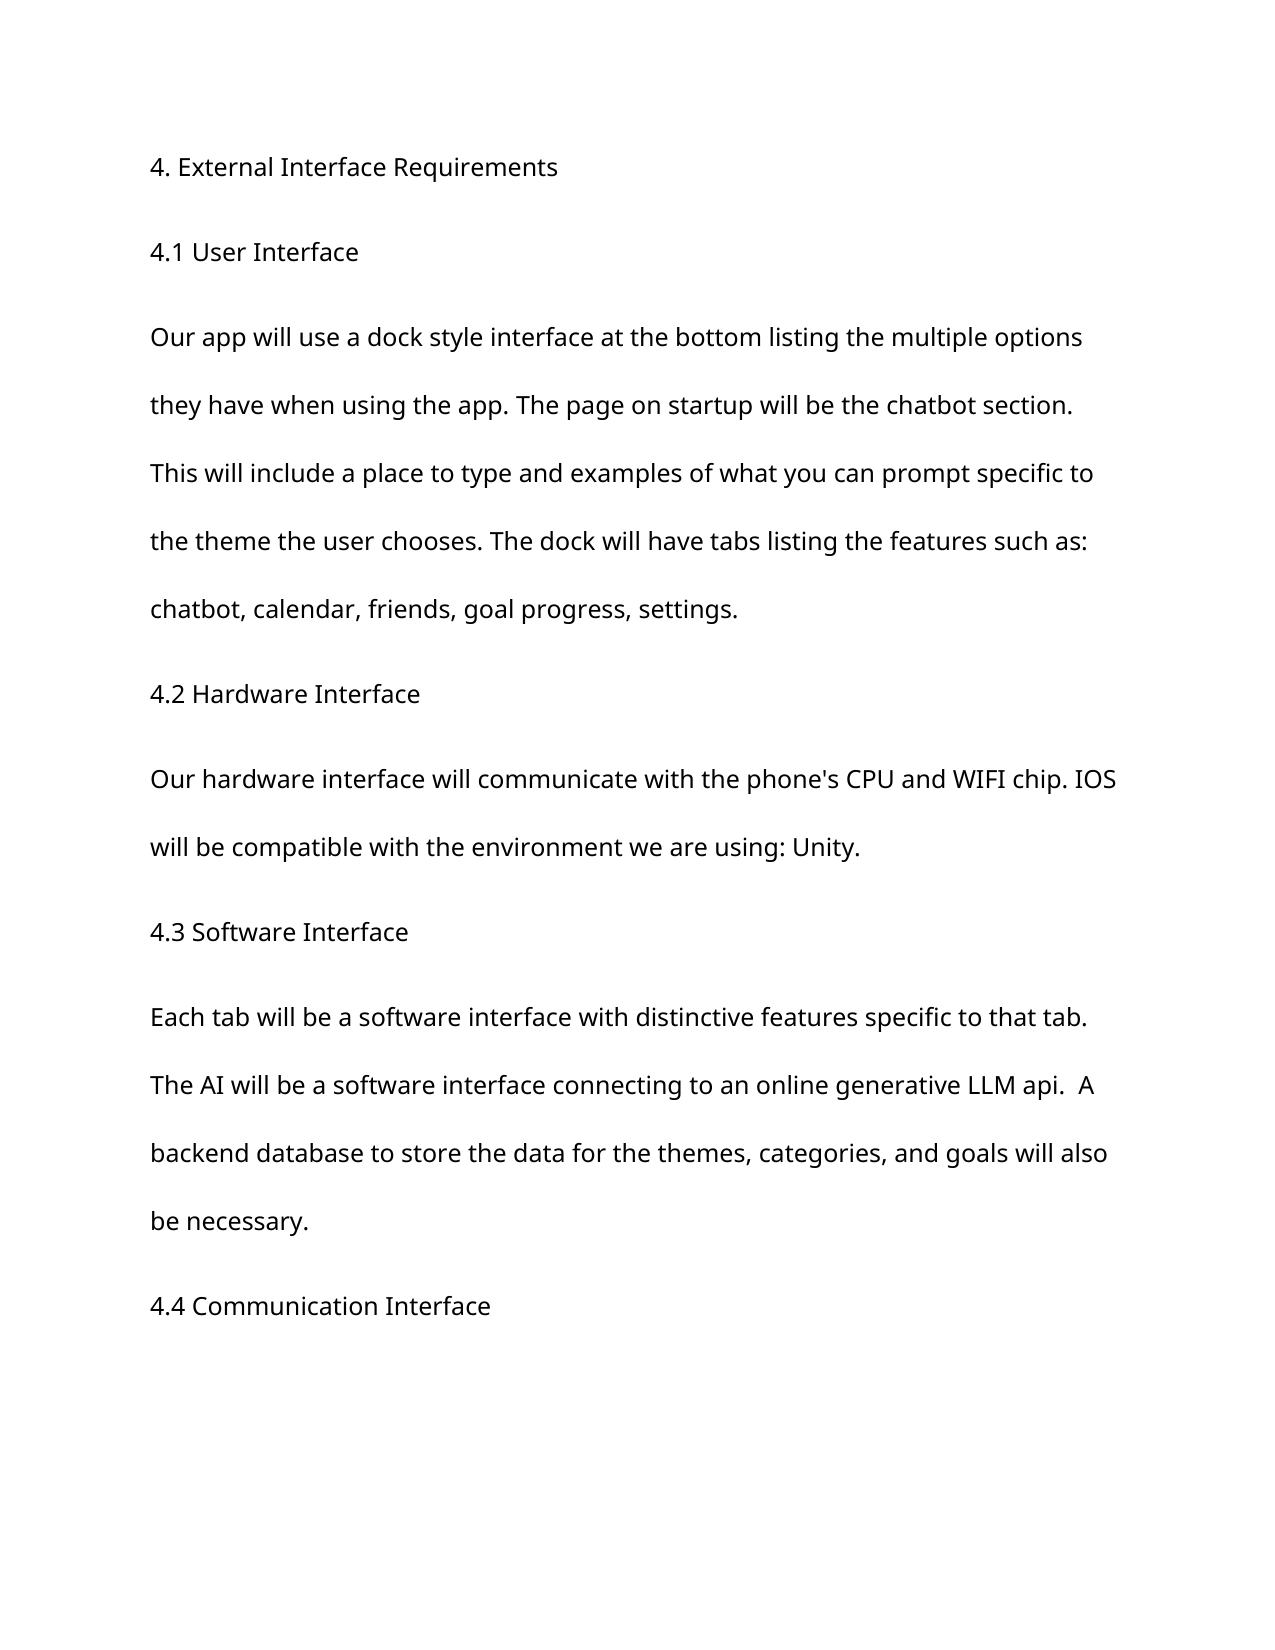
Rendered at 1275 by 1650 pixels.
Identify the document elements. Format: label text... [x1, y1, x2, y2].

text Each tab will be a software interface with distinctive features specific to that tab. The AI will be a software interface connecting to an online generative LLM api. A backend database to store the data for the themes, categories, and goals will also be necessary. [150, 999, 1125, 1238]
text 4.1 User Interface [150, 235, 1125, 269]
text 4.3 Software Interface [150, 914, 1125, 949]
text 4.4 Communication Interface [150, 1288, 1125, 1323]
text 4.2 Hardware Interface [150, 677, 1125, 711]
text Our hardware interface will communicate with the phone's CPU and WIFI chip. IOS will be compatible with the environment we are using: Unity. [150, 762, 1125, 864]
text 4. External Interface Requirements [150, 150, 1125, 184]
text Our app will use a dock style interface at the bottom listing the multiple options they have when using the app. The page on startup will be the chatbot section. This will include a place to type and examples of what you can prompt specific to the theme the user chooses. The dock will have tabs listing the features such as: chatbot, calendar, friends, goal progress, settings. [150, 319, 1125, 626]
